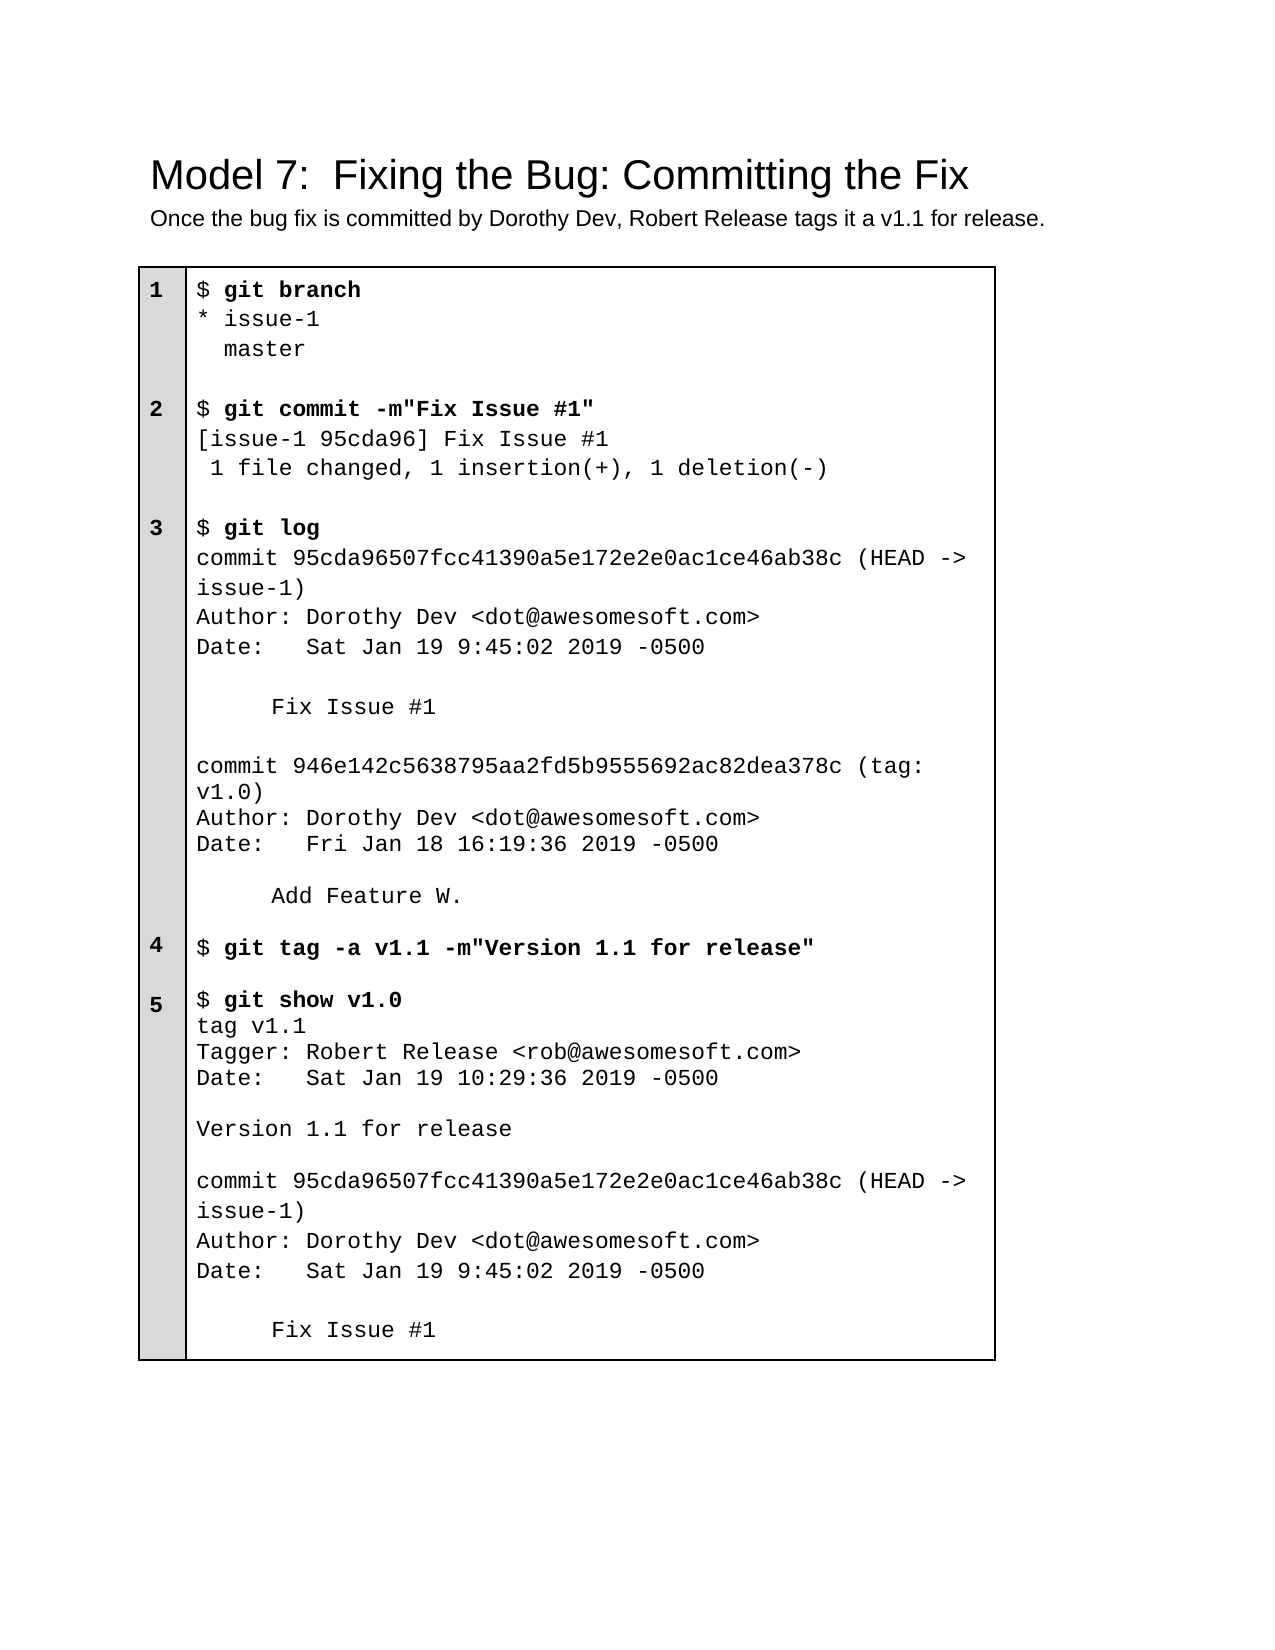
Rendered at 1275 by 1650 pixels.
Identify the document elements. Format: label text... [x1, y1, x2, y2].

table_header $ git branch * issue-1 master $ git commit -m"Fix Issue #1" [issue-1 95cda96] Fix Issue #1 1 file changed, 1 insertion(+), 1 deletion(-) $ git log commit 95cda96507fcc41390a5e172e2e0ac1ce46ab38c (HEAD -> issue-1) Author: Dorothy Dev <dot@awesomesoft.com> Date: Sat Jan 19 9:45:02 2019 -0500 Fix Issue #1 commit 946e142c5638795aa2fd5b9555692ac82dea378c (tag: v1.0) Author: Dorothy Dev <dot@awesomesoft.com> Date: Fri Jan 18 16:19:36 2019 -0500 Add Feature W. $ git tag -a v1.1 -m"Version 1.1 for release" $ git show v1.0 tag v1.1 Tagger: Robert Release <rob@awesomesoft.com> Date: Sat Jan 19 10:29:36 2019 -0500 Version 1.1 for release commit 95cda96507fcc41390a5e172e2e0ac1ce46ab38c (HEAD -> issue-1) Author: Dorothy Dev <dot@awesomesoft.com> Date: Sat Jan 19 9:45:02 2019 -0500 Fix Issue #1 [187, 268, 994, 1359]
text Once the bug fix is committed by Dorothy Dev, Robert Release tags it a v1.1 for release. [150, 205, 1125, 231]
table_header 1 2 3 4 5 [140, 268, 185, 1359]
text Model 7: Fixing the Bug: Committing the Fix [150, 150, 1125, 198]
